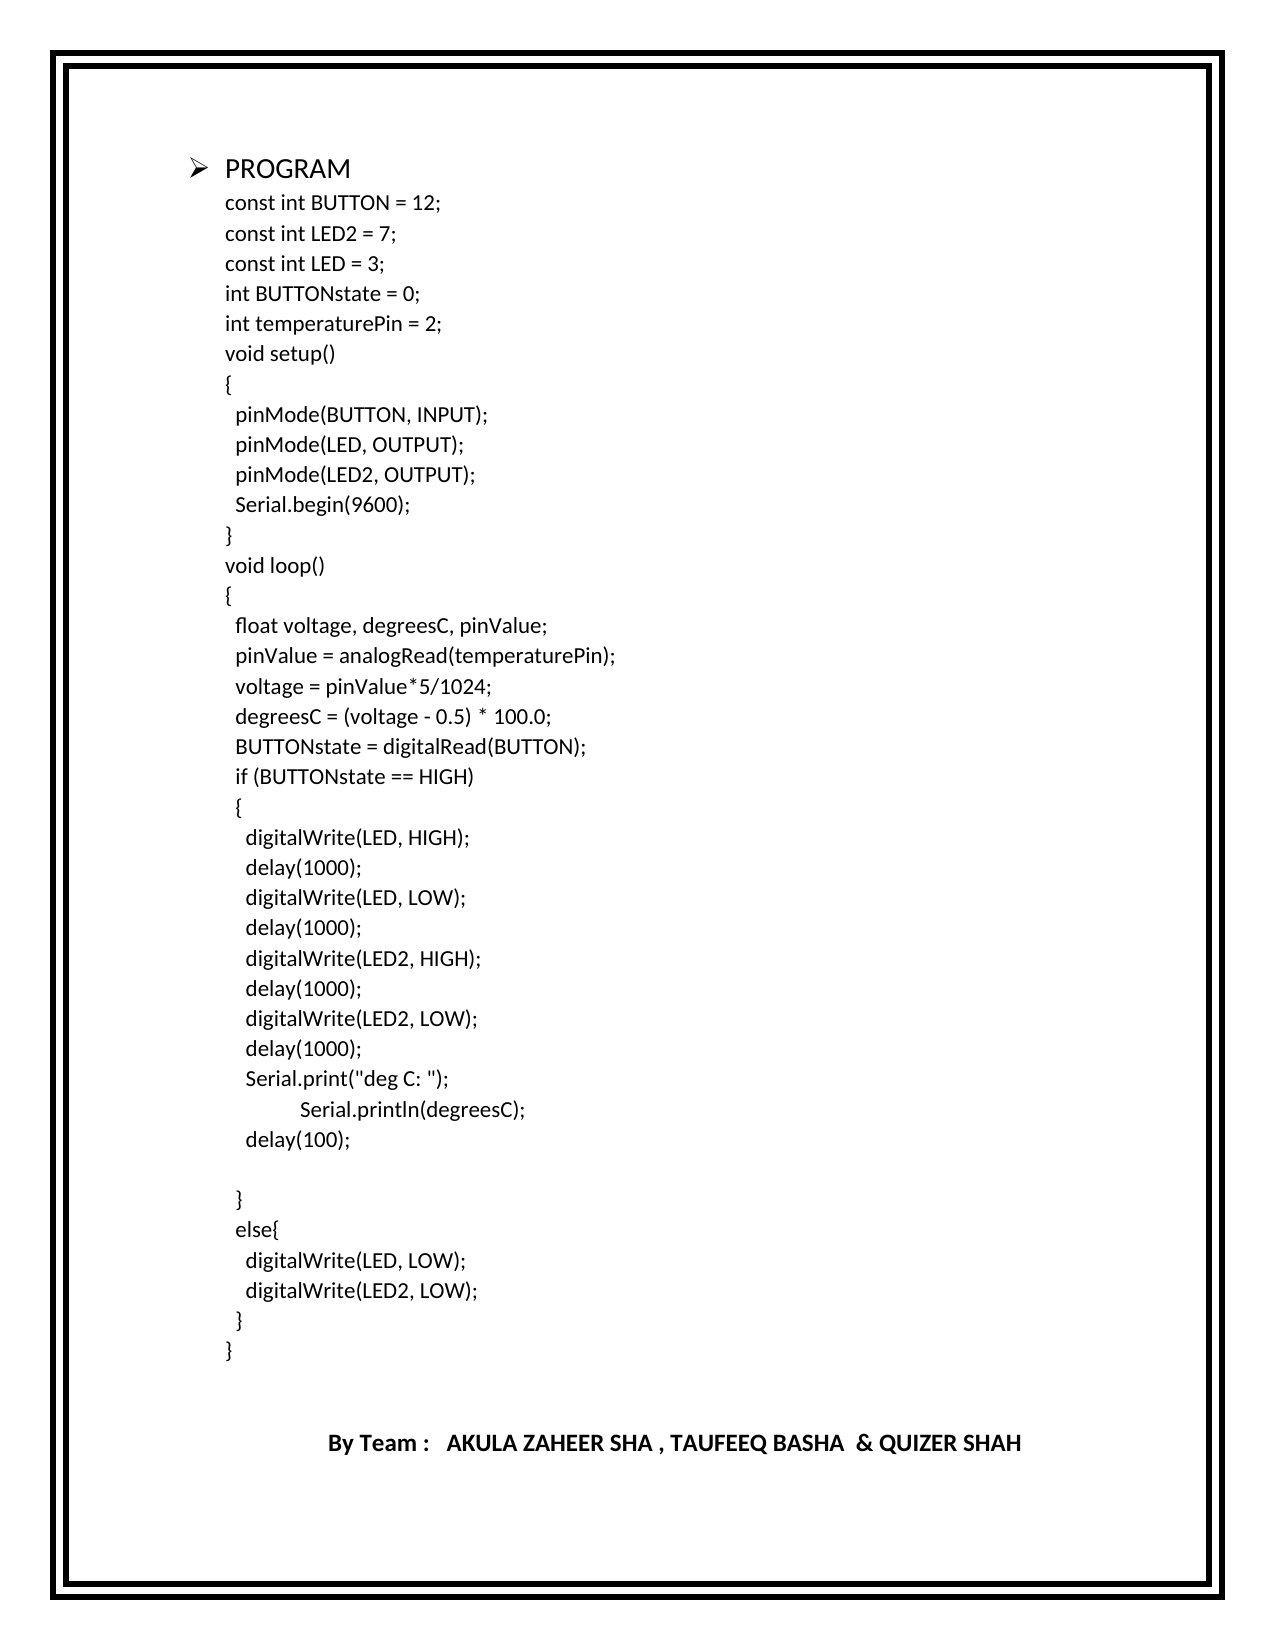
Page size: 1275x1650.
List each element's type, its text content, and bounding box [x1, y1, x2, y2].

list { [225, 370, 1125, 398]
list const int LED = 3; [225, 249, 1125, 277]
list void setup() [225, 339, 1125, 367]
list Serial.println(degreesC); [225, 1095, 1125, 1123]
list delay(100); [225, 1125, 1125, 1153]
list delay(1000); [225, 913, 1125, 941]
list delay(1000); [225, 974, 1125, 1002]
list digitalWrite(LED2, HIGH); [225, 944, 1125, 972]
list } [225, 521, 1125, 549]
list Serial.begin(9600); [225, 491, 1125, 518]
list int temperaturePin = 2; [225, 309, 1125, 337]
list const int BUTTON = 12; [225, 188, 1125, 216]
list if (BUTTONstate == HIGH) [225, 762, 1125, 790]
list Serial.print("deg C: "); [225, 1064, 1125, 1092]
list digitalWrite(LED2, LOW); [225, 1004, 1125, 1032]
list void loop() [225, 551, 1125, 579]
list pinMode(LED, OUTPUT); [225, 430, 1125, 458]
list const int LED2 = 7; [225, 219, 1125, 247]
list degreesC = (voltage - 0.5) * 100.0; [225, 702, 1125, 730]
list delay(1000); [225, 853, 1125, 881]
list digitalWrite(LED2, LOW); [225, 1276, 1125, 1304]
list } [225, 1185, 1125, 1213]
list digitalWrite(LED, LOW); [225, 1246, 1125, 1274]
list else{ [225, 1216, 1125, 1243]
list delay(1000); [225, 1034, 1125, 1062]
list digitalWrite(LED, LOW); [225, 883, 1125, 911]
list float voltage, degreesC, pinValue; [225, 611, 1125, 639]
list int BUTTONstate = 0; [225, 279, 1125, 307]
list } [225, 1336, 1125, 1364]
list { [225, 793, 1125, 821]
list digitalWrite(LED, HIGH); [225, 823, 1125, 851]
list By Team : AKULA ZAHEER SHA , TAUFEEQ BASHA & QUIZER SHAH [225, 1427, 1125, 1457]
list pinValue = analogRead(temperaturePin); [225, 642, 1125, 669]
list BUTTONstate = digitalRead(BUTTON); [225, 732, 1125, 760]
list { [225, 581, 1125, 609]
list PROGRAM [187, 150, 1125, 186]
list pinMode(BUTTON, INPUT); [225, 400, 1125, 428]
list } [225, 1306, 1125, 1334]
list voltage = pinValue*5/1024; [225, 672, 1125, 700]
list pinMode(LED2, OUTPUT); [225, 460, 1125, 488]
